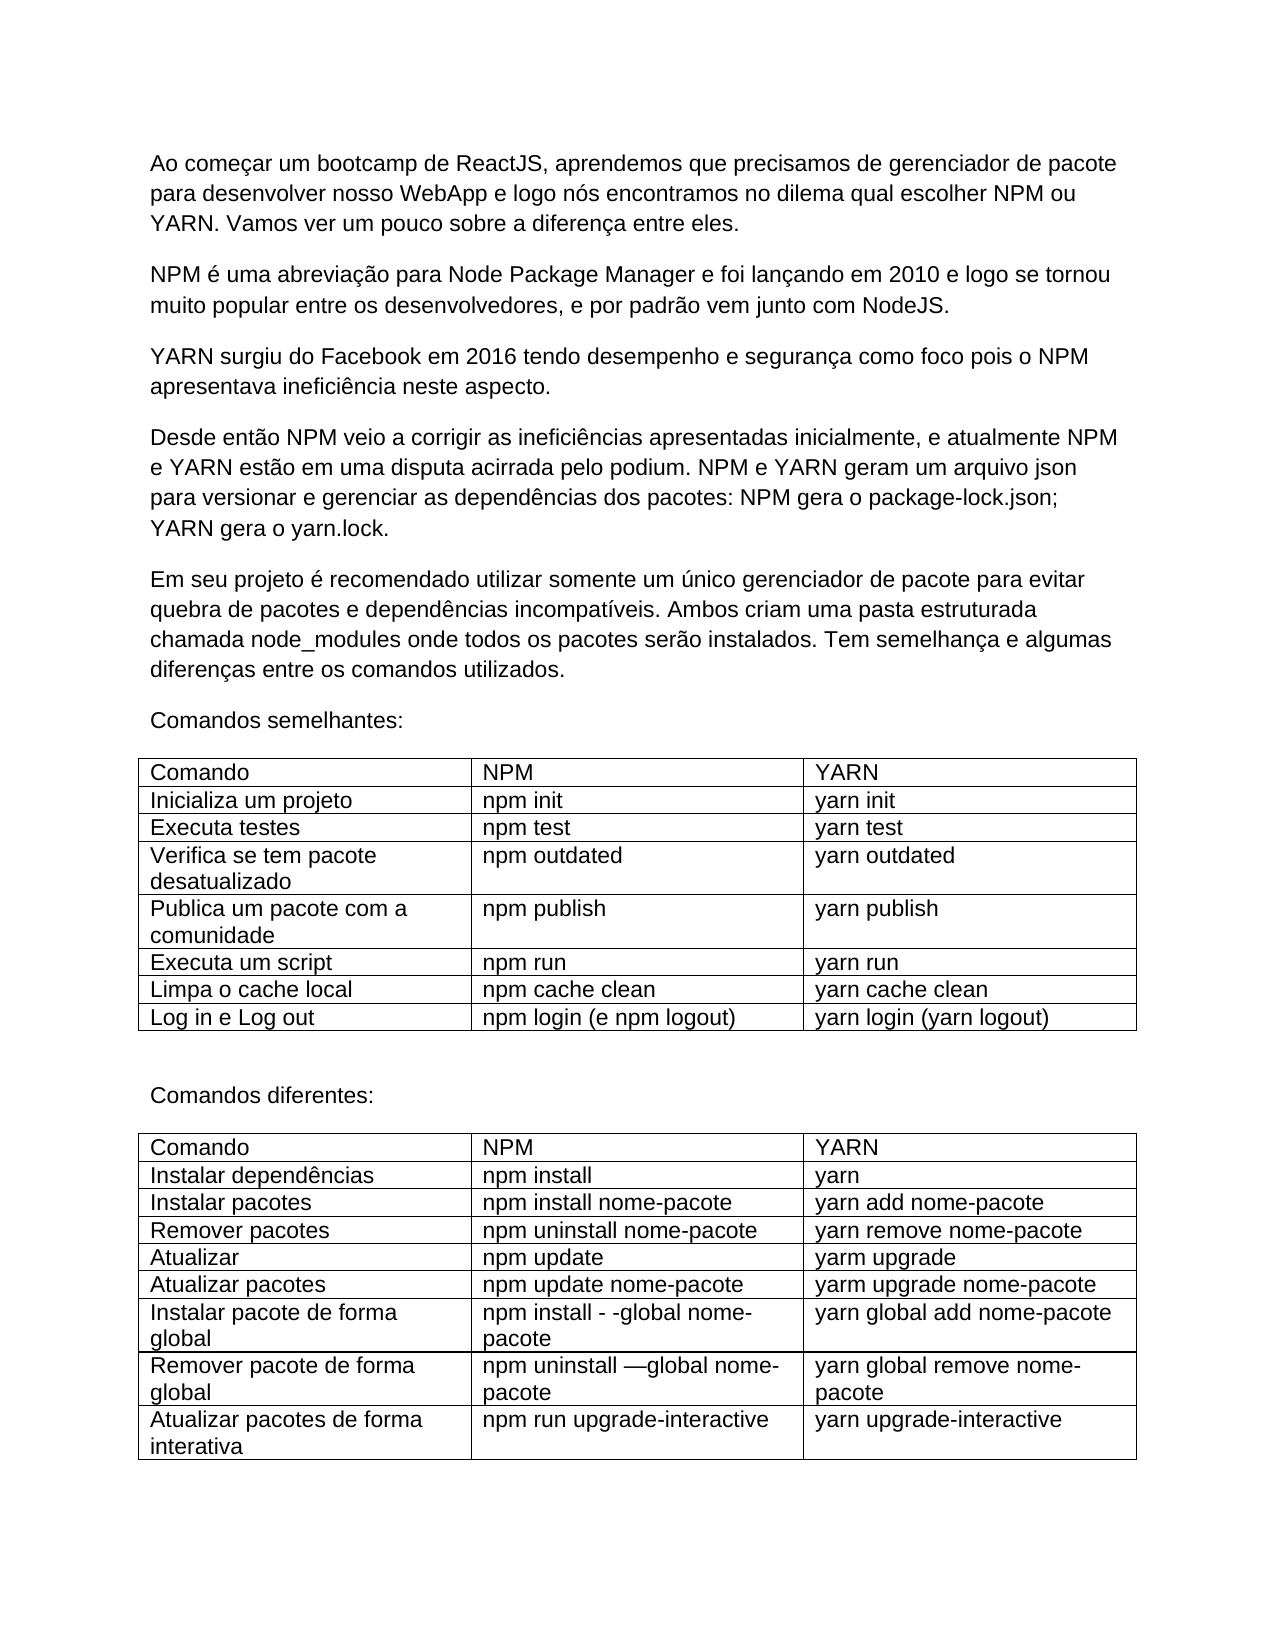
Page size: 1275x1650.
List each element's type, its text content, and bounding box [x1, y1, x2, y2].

table_cell Remover pacote de forma global [139, 1353, 471, 1405]
table_cell npm run [472, 949, 803, 975]
table_cell Executa testes [139, 814, 471, 841]
table_header NPM [472, 759, 803, 786]
table_cell npm cache clean [472, 976, 803, 1003]
table_cell npm install nome-pacote [472, 1189, 803, 1216]
table_cell Remover pacotes [139, 1217, 471, 1243]
table_cell yarm upgrade [804, 1244, 1136, 1270]
table_cell npm login (e npm logout) [472, 1004, 803, 1030]
text NPM é uma abreviação para Node Package Manager e foi lançando em 2010 e logo se tornou muito popular entre os desenvolvedores, e por padrão vem junto com NodeJS. [150, 261, 1125, 318]
table_cell Atualizar [139, 1244, 471, 1270]
table_cell yarn run [804, 949, 1136, 975]
table_cell npm init [472, 787, 803, 813]
table_cell yarm upgrade nome-pacote [804, 1271, 1136, 1298]
text YARN surgiu do Facebook em 2016 tendo desempenho e segurança como foco pois o NPM apresentava ineficiência neste aspecto. [150, 343, 1125, 399]
table_header Comando [139, 759, 471, 786]
table_cell Instalar pacotes [139, 1189, 471, 1216]
table_cell Log in e Log out [139, 1004, 471, 1030]
table_cell yarn outdated [804, 842, 1136, 894]
table_cell npm install [472, 1162, 803, 1188]
table_cell Publica um pacote com a comunidade [139, 895, 471, 948]
table_cell yarn upgrade-interactive [804, 1406, 1136, 1459]
table_cell npm update nome-pacote [472, 1271, 803, 1298]
table_cell Atualizar pacotes [139, 1271, 471, 1298]
table_cell npm install - -global nome-pacote [472, 1299, 803, 1351]
table_header YARN [804, 759, 1136, 786]
text Desde então NPM veio a corrigir as ineficiências apresentadas inicialmente, e atualmente NPM e YARN estão em uma disputa acirrada pelo podium. NPM e YARN geram um arquivo json para versionar e gerenciar as dependências dos pacotes: NPM gera o package-lock.json; YARN gera o yarn.lock. [150, 424, 1125, 541]
table_cell npm uninstall —global nome-pacote [472, 1353, 803, 1405]
table_cell yarn [804, 1162, 1136, 1188]
table_cell Verifica se tem pacote desatualizado [139, 842, 471, 894]
text Em seu projeto é recomendado utilizar somente um único gerenciador de pacote para evitar quebra de pacotes e dependências incompatíveis. Ambos criam uma pasta estruturada chamada node_modules onde todos os pacotes serão instalados. Tem semelhança e algumas diferenças entre os comandos utilizados. [150, 566, 1125, 683]
table_cell Limpa o cache local [139, 976, 471, 1003]
table_cell Instalar dependências [139, 1162, 471, 1188]
table_cell npm test [472, 814, 803, 841]
table_cell yarn global add nome-pacote [804, 1299, 1136, 1351]
table_cell npm run upgrade-interactive [472, 1406, 803, 1459]
table_cell yarn login (yarn logout) [804, 1004, 1136, 1030]
table_cell npm publish [472, 895, 803, 948]
table_header NPM [472, 1134, 803, 1161]
text Comandos diferentes: [150, 1082, 1125, 1109]
table_cell yarn add nome-pacote [804, 1189, 1136, 1216]
table_cell yarn cache clean [804, 976, 1136, 1003]
text Comandos semelhantes: [150, 707, 1125, 734]
table_cell npm uninstall nome-pacote [472, 1217, 803, 1243]
table_cell yarn init [804, 787, 1136, 813]
table_cell Inicializa um projeto [139, 787, 471, 813]
table_cell npm outdated [472, 842, 803, 894]
text Ao começar um bootcamp de ReactJS, aprendemos que precisamos de gerenciador de pacote para desenvolver nosso WebApp e logo nós encontramos no dilema qual escolher NPM ou YARN. Vamos ver um pouco sobre a diferença entre eles. [150, 150, 1125, 237]
table_cell yarn test [804, 814, 1136, 841]
table_header Comando [139, 1134, 471, 1161]
table_cell yarn publish [804, 895, 1136, 948]
table_cell yarn global remove nome-pacote [804, 1353, 1136, 1405]
table_cell Instalar pacote de forma global [139, 1299, 471, 1351]
table_cell yarn remove nome-pacote [804, 1217, 1136, 1243]
table_header YARN [804, 1134, 1136, 1161]
table_cell Atualizar pacotes de forma interativa [139, 1406, 471, 1459]
table_cell npm update [472, 1244, 803, 1270]
table_cell Executa um script [139, 949, 471, 975]
